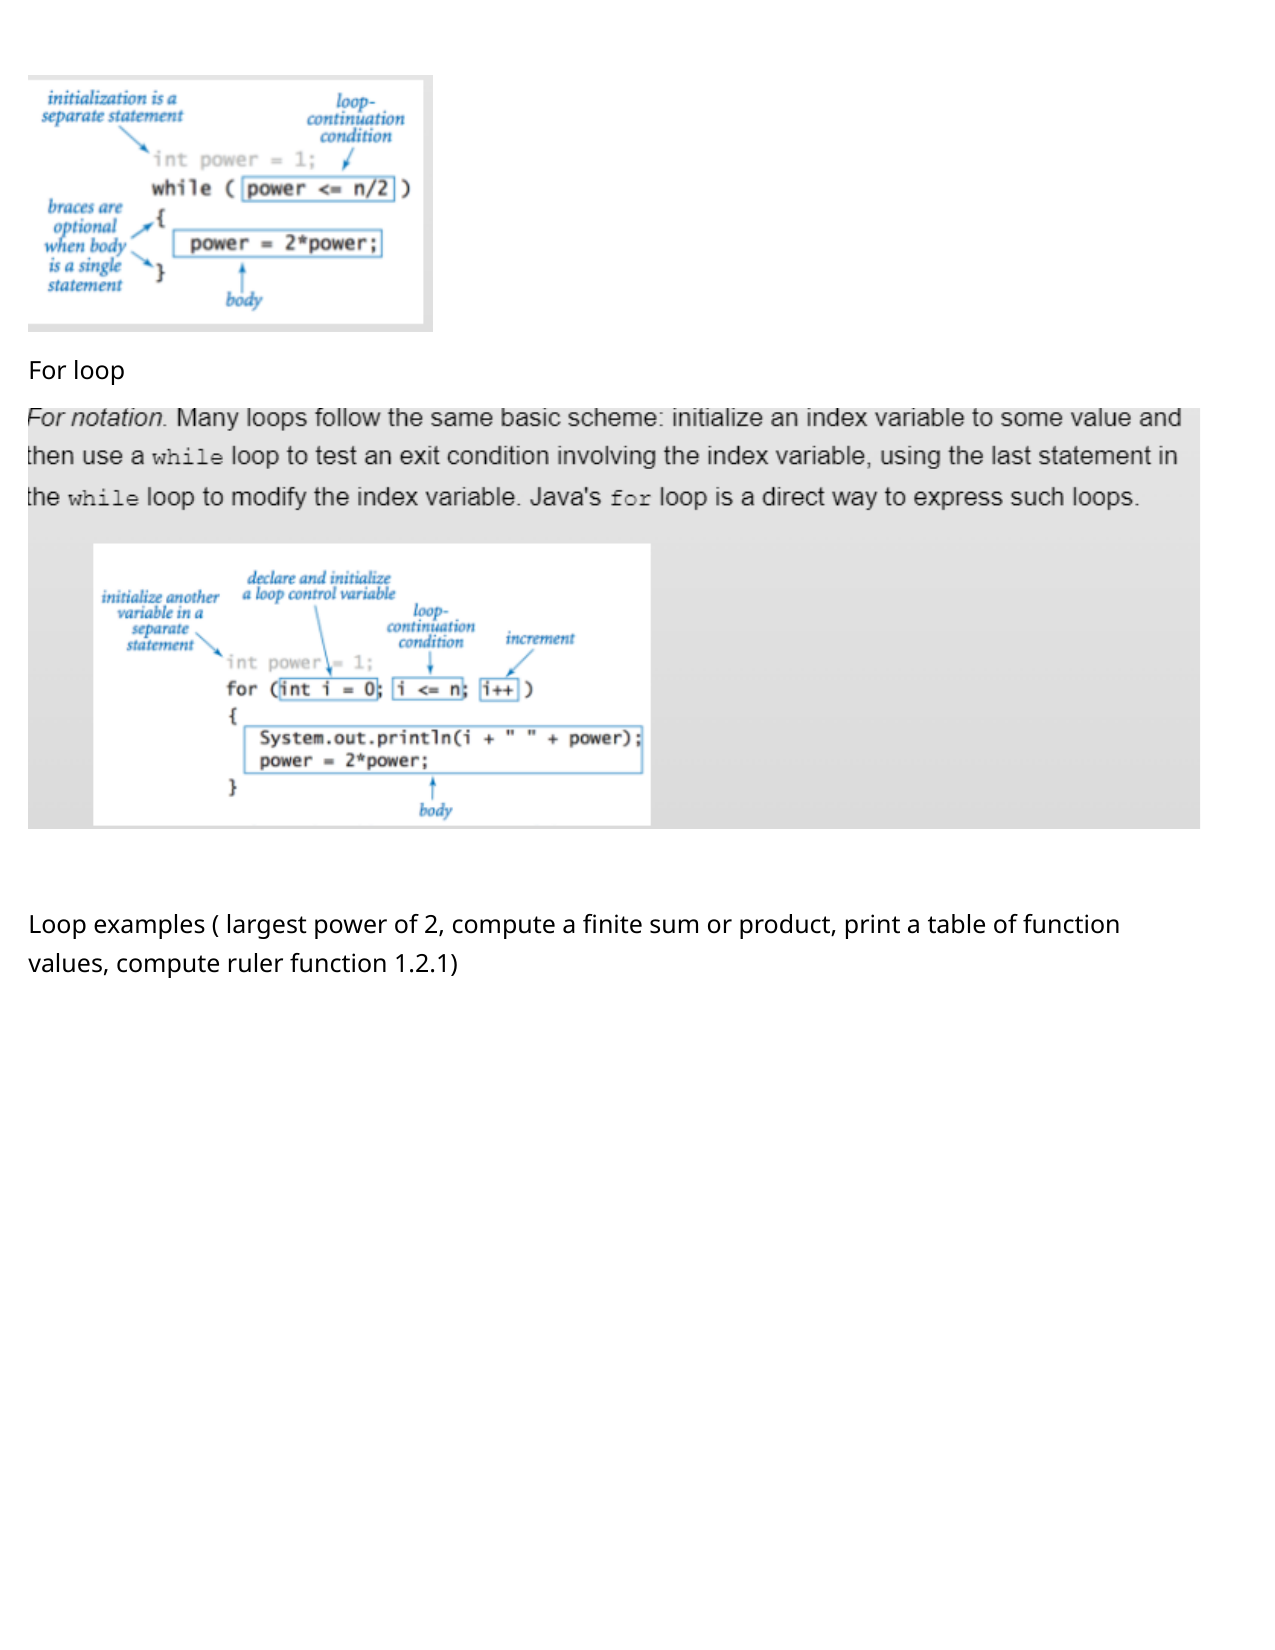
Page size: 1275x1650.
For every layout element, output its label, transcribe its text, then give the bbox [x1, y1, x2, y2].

text Loop examples ( largest power of 2, compute a finite sum or product, print a table of function values, compute ruler function 1.2.1) [28, 906, 1200, 980]
text For loop [28, 353, 1200, 387]
picture [28, 408, 1200, 829]
picture [28, 75, 433, 332]
